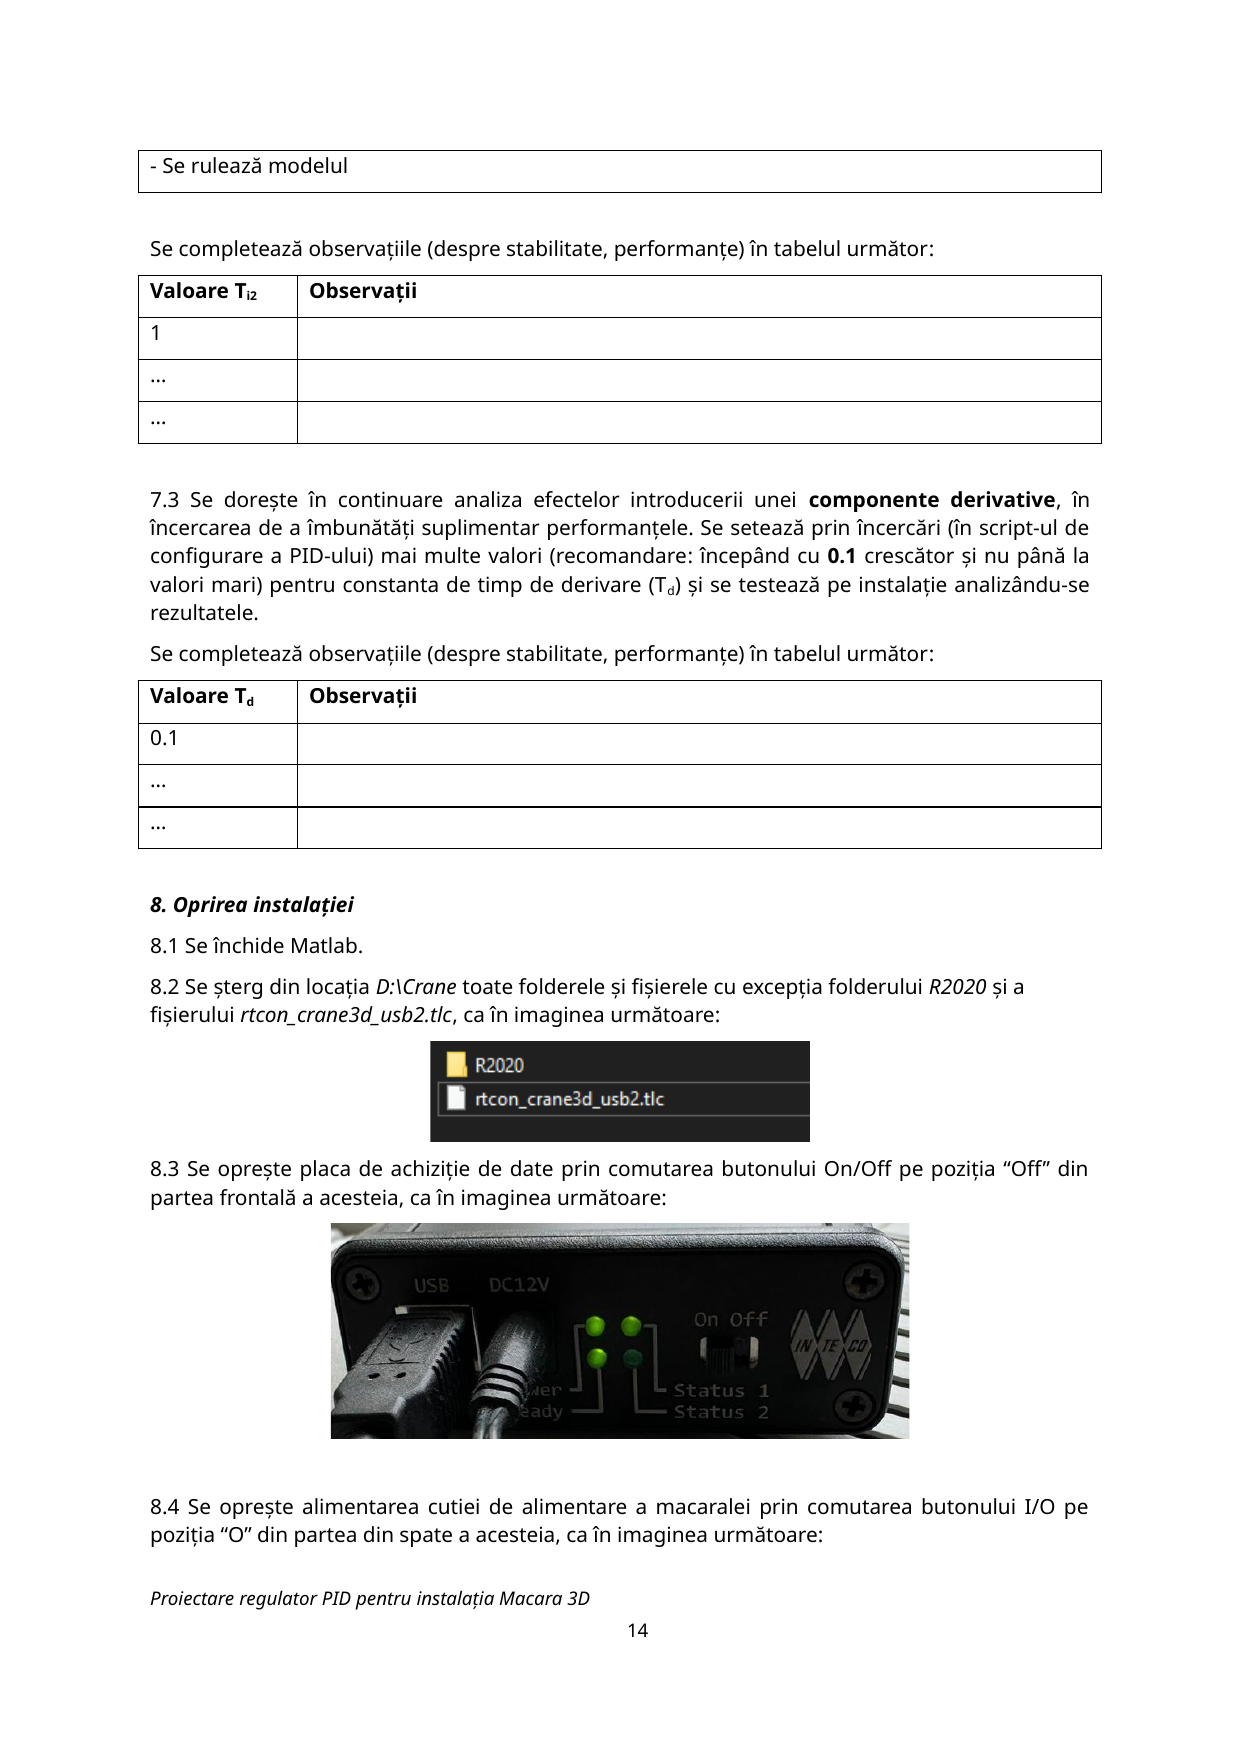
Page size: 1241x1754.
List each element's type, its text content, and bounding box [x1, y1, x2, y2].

table_cell [298, 318, 1101, 359]
table_cell … [139, 808, 297, 848]
table_cell … [139, 360, 297, 401]
text Se completează observațiile (despre stabilitate, performanțe) în tabelul următor: [150, 639, 1090, 668]
table_header Observații [298, 276, 1101, 317]
table_header Valoare Td [139, 681, 297, 722]
table_cell [298, 765, 1101, 806]
picture [330, 1223, 910, 1439]
table_cell [298, 402, 1101, 443]
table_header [139, 151, 1101, 192]
table_cell 1 [139, 318, 297, 359]
text 7.3 Se dorește în continuare analiza efectelor introducerii unei componente derivative, în încercarea de a îmbunătăți suplimentar performanțele. Se setează prin încercări (în script-ul de configurare a PID-ului) mai multe valori (recomandare: începând cu 0.1 crescător și nu până la valori mari) pentru constanta de timp de derivare (Td) și se testează pe instalație analizându-se rezultatele. [150, 485, 1090, 627]
text 8.4 Se oprește alimentarea cutiei de alimentare a macaralei prin comutarea butonului I/O pe poziția “O” din partea din spate a acesteia, ca în imaginea următoare: [150, 1492, 1090, 1549]
text 8.3 Se oprește placa de achiziție de date prin comutarea butonului On/Off pe poziția “Off” din partea frontală a acesteia, ca în imaginea următoare: [150, 1154, 1090, 1211]
text 8. Oprirea instalației [150, 890, 1090, 919]
picture [430, 1041, 810, 1142]
table_cell 0.1 [139, 724, 297, 764]
text Se completează observațiile (despre stabilitate, performanțe) în tabelul următor: [150, 234, 1090, 262]
text 8.1 Se închide Matlab. [150, 931, 1090, 960]
text 8.2 Se șterg din locația D:\Crane toate folderele și fișierele cu excepția folderului R2020 și a fișierului rtcon_crane3d_usb2.tlc, ca în imaginea următoare: [150, 972, 1090, 1029]
table_cell [298, 808, 1101, 848]
table_cell [298, 360, 1101, 401]
table_header Observații [298, 681, 1101, 722]
table_cell [298, 724, 1101, 764]
table_cell … [139, 765, 297, 806]
table_cell … [139, 402, 297, 443]
table_header Valoare Ti2 [139, 276, 297, 317]
